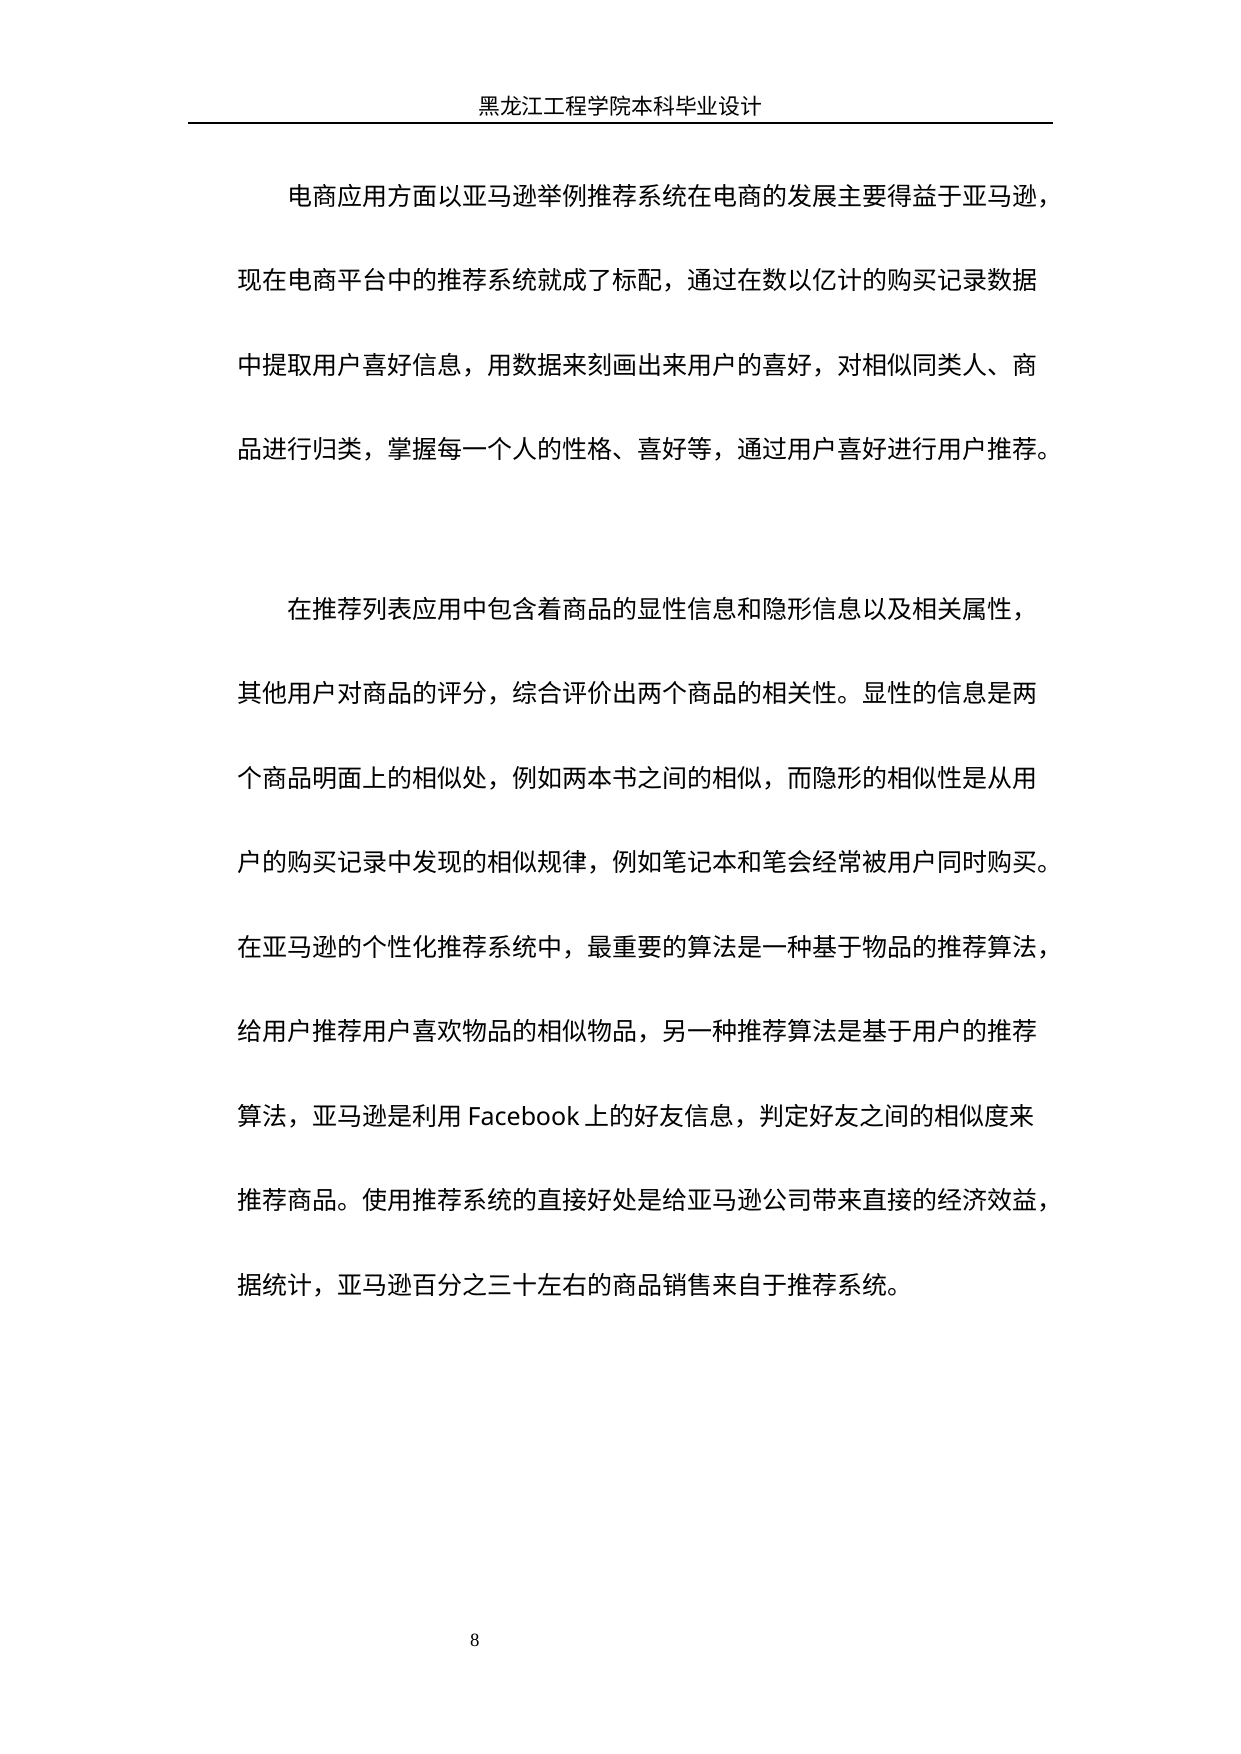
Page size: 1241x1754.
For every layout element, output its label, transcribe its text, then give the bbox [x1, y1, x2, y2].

text 电商应用方面以亚马逊举例推荐系统在电商的发展主要得益于亚马逊，现在电商平台中的推荐系统就成了标配，通过在数以亿计的购买记录数据中提取用户喜好信息，用数据来刻画出来用户的喜好，对相似同类人、商品进行归类，掌握每一个人的性格、喜好等，通过用户喜好进行用户推荐。 [237, 162, 1053, 565]
text 在推荐列表应用中包含着商品的显性信息和隐形信息以及相关属性，其他用户对商品的评分，综合评价出两个商品的相关性。显性的信息是两个商品明面上的相似处，例如两本书之间的相似，而隐形的相似性是从用户的购买记录中发现的相似规律，例如笔记本和笔会经常被用户同时购买。在亚马逊的个性化推荐系统中，最重要的算法是一种基于物品的推荐算法，给用户推荐用户喜欢物品的相似物品，另一种推荐算法是基于用户的推荐算法，亚马逊是利用Facebook上的好友信息，判定好友之间的相似度来推荐商品。使用推荐系统的直接好处是给亚马逊公司带来直接的经济效益，据统计，亚马逊百分之三十左右的商品销售来自于推荐系统。 [237, 575, 1053, 1316]
